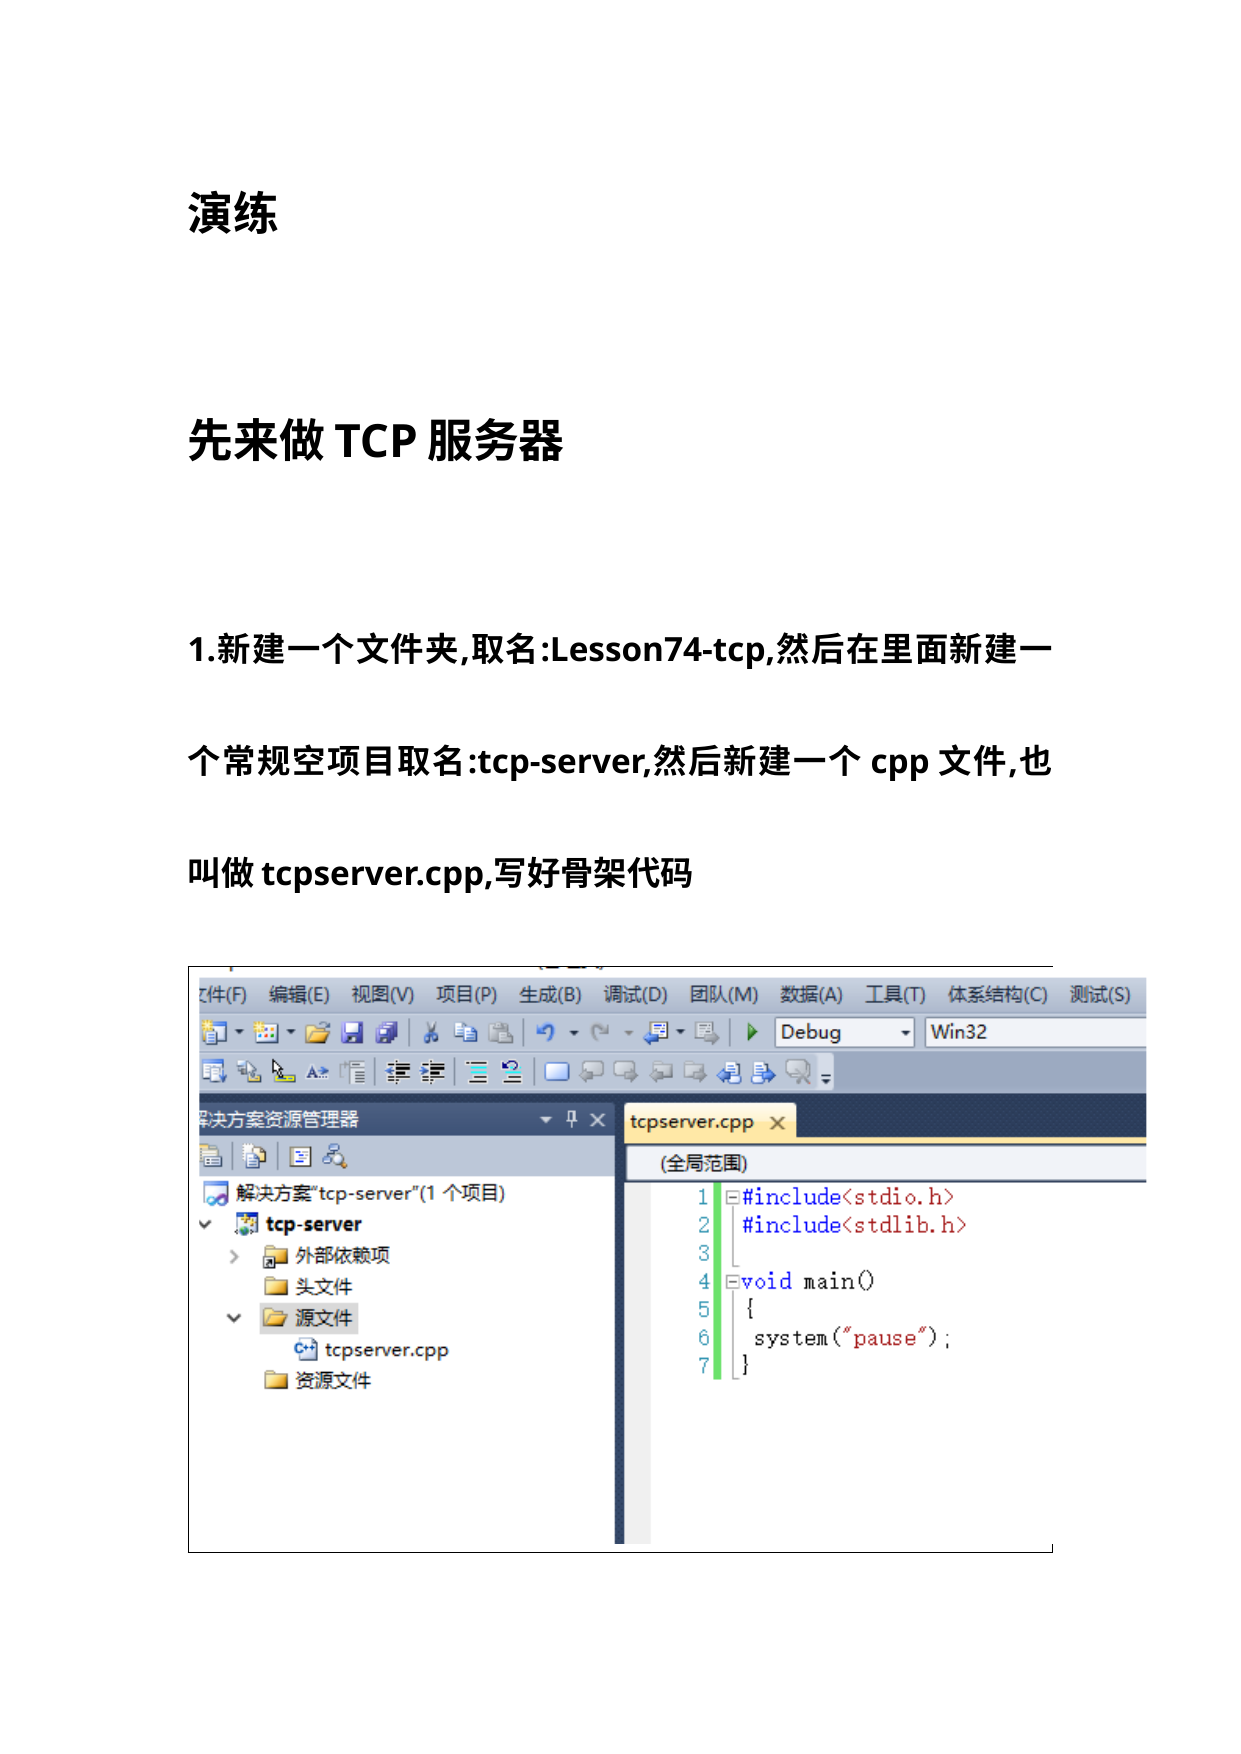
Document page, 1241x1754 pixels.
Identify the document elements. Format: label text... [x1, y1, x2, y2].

subtitle 先来做TCP服务器 [187, 388, 1053, 486]
table_header [189, 967, 1052, 1552]
picture [199, 967, 1147, 1544]
subtitle 1.新建一个文件夹,取名:Lesson74-tcp,然后在里面新建一个常规空项目取名:tcp-server,然后新建一个cpp文件,也叫做tcpserver.cpp,写好骨架代码 [187, 614, 1053, 904]
subtitle 演练 [187, 162, 1053, 259]
